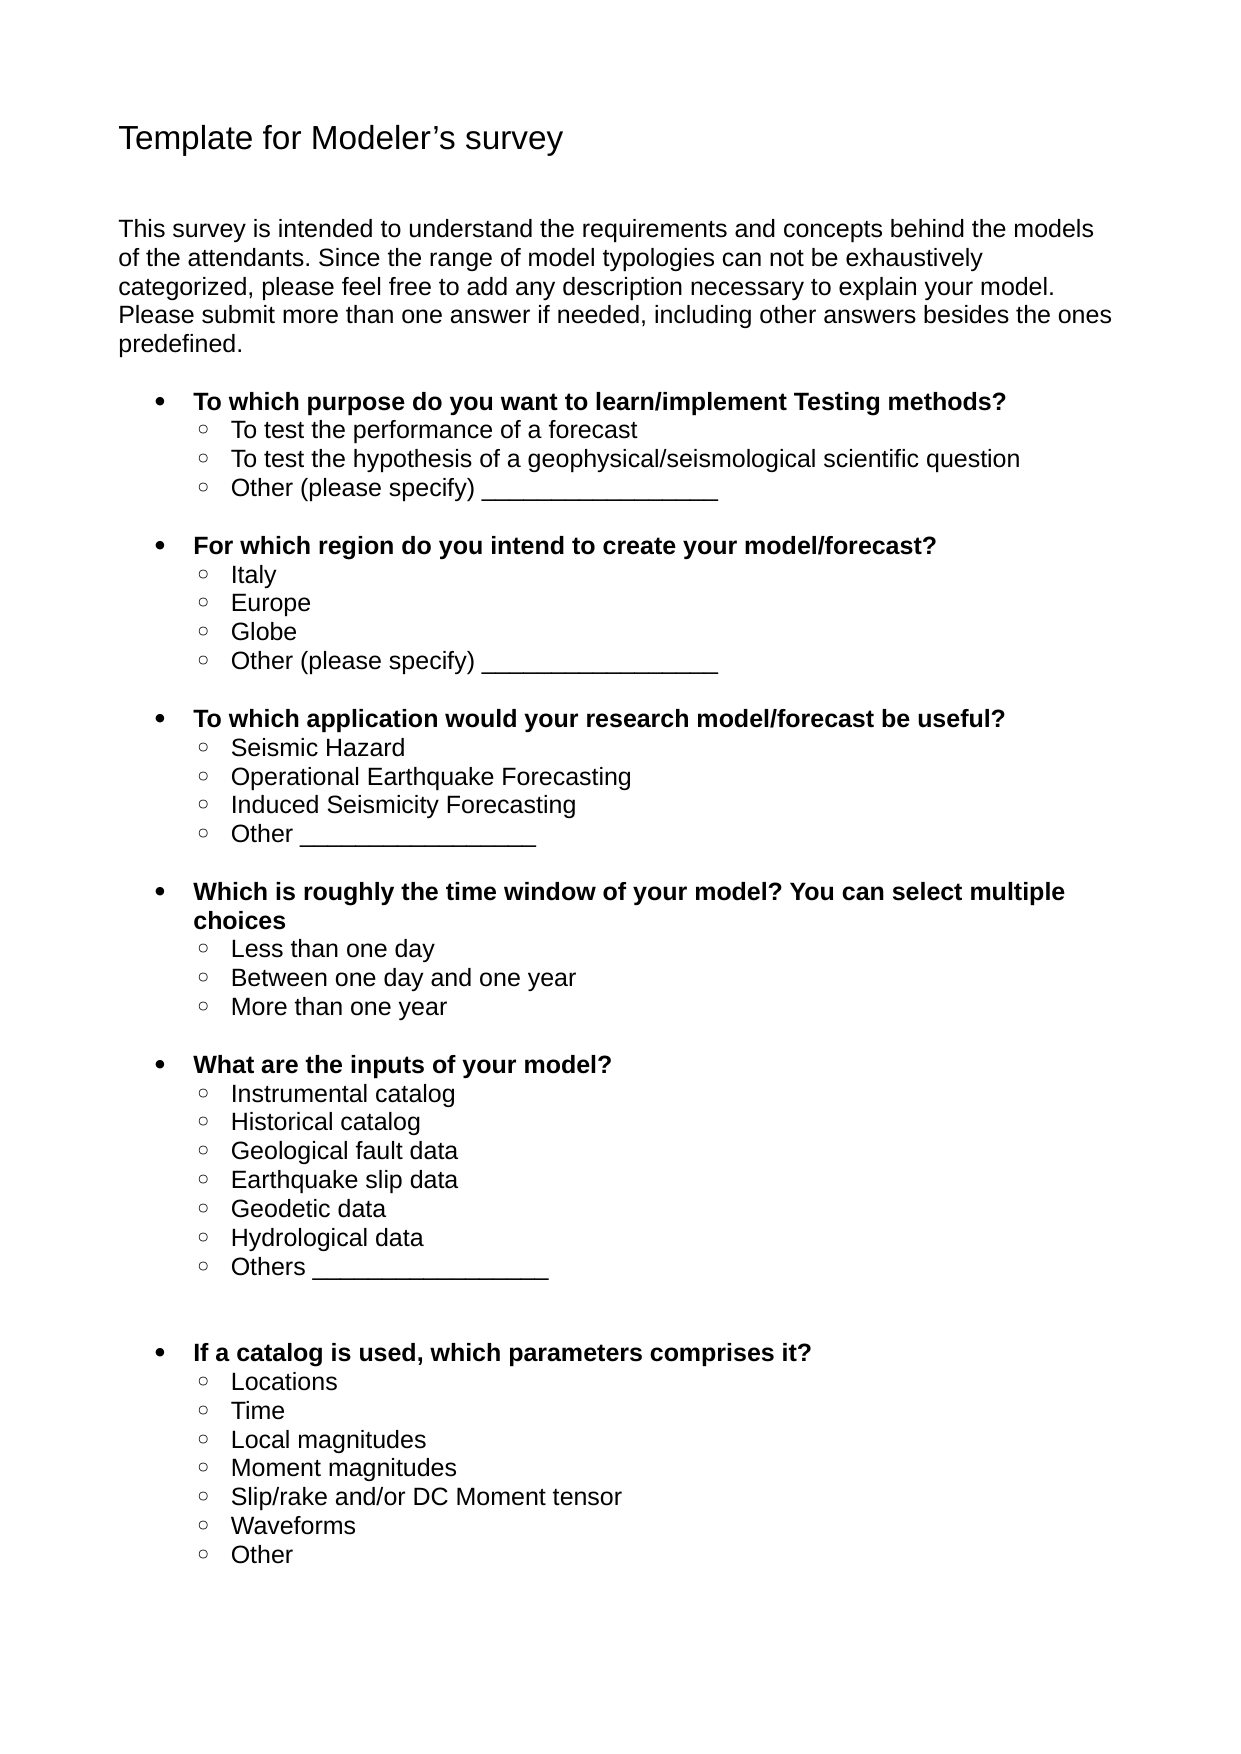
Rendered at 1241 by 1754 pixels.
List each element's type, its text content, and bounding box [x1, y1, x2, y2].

list Slip/rake and/or DC Moment tensor [193, 1482, 1122, 1511]
list Historical catalog [193, 1107, 1122, 1136]
list To which application would your research model/forecast be useful? [156, 704, 1122, 733]
list To which purpose do you want to learn/implement Testing methods? [156, 387, 1122, 415]
list For which region do you intend to create your model/forecast? [156, 531, 1122, 559]
list Moment magnitudes [193, 1453, 1122, 1482]
text This survey is intended to understand the requirements and concepts behind the models of the attendants. Since the range of model typologies can not be exhaustively categorized, please feel free to add any description necessary to explain your model. Please submit more than one answer if needed, including other answers besides the ones predefined. [118, 214, 1122, 358]
list Which is roughly the time window of your model? You can select multiple choices [156, 877, 1122, 934]
list Others _________________ [193, 1252, 1122, 1281]
list Hydrological data [193, 1223, 1122, 1252]
list If a catalog is used, which parameters comprises it? [156, 1338, 1122, 1367]
list Europe [193, 588, 1122, 617]
list Other (please specify) _________________ [193, 473, 1122, 502]
list More than one year [193, 992, 1122, 1021]
list Geological fault data [193, 1136, 1122, 1165]
list Operational Earthquake Forecasting [193, 761, 1122, 790]
list Other [193, 1540, 1122, 1569]
list Earthquake slip data [193, 1165, 1122, 1194]
list To test the performance of a forecast [193, 415, 1122, 444]
list Time [193, 1396, 1122, 1424]
list Induced Seismicity Forecasting [193, 790, 1122, 819]
list Italy [193, 559, 1122, 588]
text Template for Modeler’s survey [118, 118, 1122, 157]
list Globe [193, 617, 1122, 646]
list Other (please specify) _________________ [193, 646, 1122, 675]
list Instrumental catalog [193, 1078, 1122, 1107]
list Other _________________ [193, 819, 1122, 848]
list Local magnitudes [193, 1424, 1122, 1453]
list Geodetic data [193, 1194, 1122, 1223]
list Waveforms [193, 1511, 1122, 1540]
list Less than one day [193, 934, 1122, 963]
list To test the hypothesis of a geophysical/seismological scientific question [193, 444, 1122, 473]
list Locations [193, 1367, 1122, 1396]
list What are the inputs of your model? [156, 1050, 1122, 1078]
list Seismic Hazard [193, 733, 1122, 761]
list Between one day and one year [193, 963, 1122, 992]
